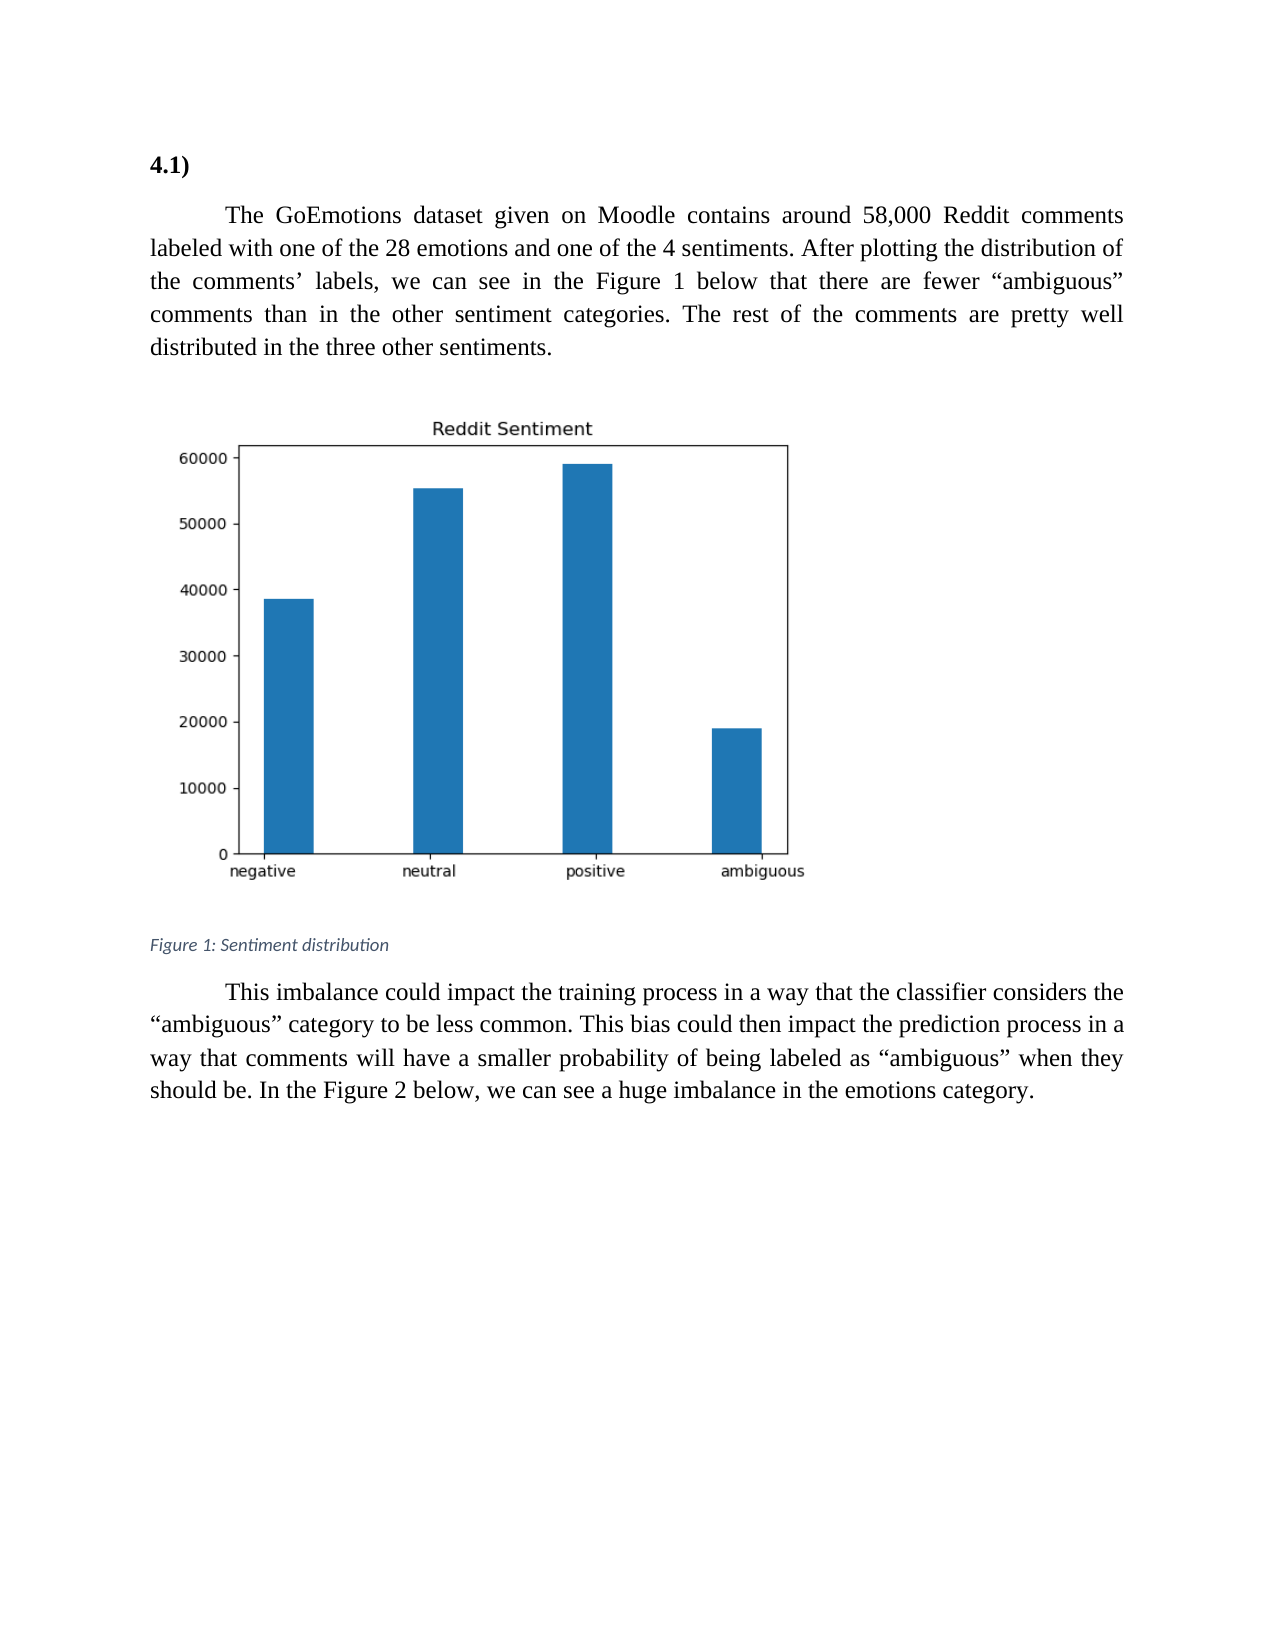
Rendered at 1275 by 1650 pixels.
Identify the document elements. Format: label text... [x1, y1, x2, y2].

text This imbalance could impact the training process in a way that the classifier considers the “ambiguous” category to be less common. This bias could then impact the prediction process in a way that comments will have a smaller probability of being labeled as “ambiguous” when they should be. In the Figure 2 below, we can see a huge imbalance in the emotions category. [150, 977, 1125, 1104]
picture [150, 381, 858, 912]
text The GoEmotions dataset given on Moodle contains around 58,000 Reddit comments labeled with one of the 28 emotions and one of the 4 sentiments. After plotting the distribution of the comments’ labels, we can see in the Figure 1 below that there are fewer “ambiguous” comments than in the other sentiment categories. The rest of the comments are pretty well distributed in the three other sentiments. [150, 200, 1125, 361]
text 4.1) [150, 150, 1125, 179]
text Figure 1: Sentiment distribution [150, 933, 1125, 956]
